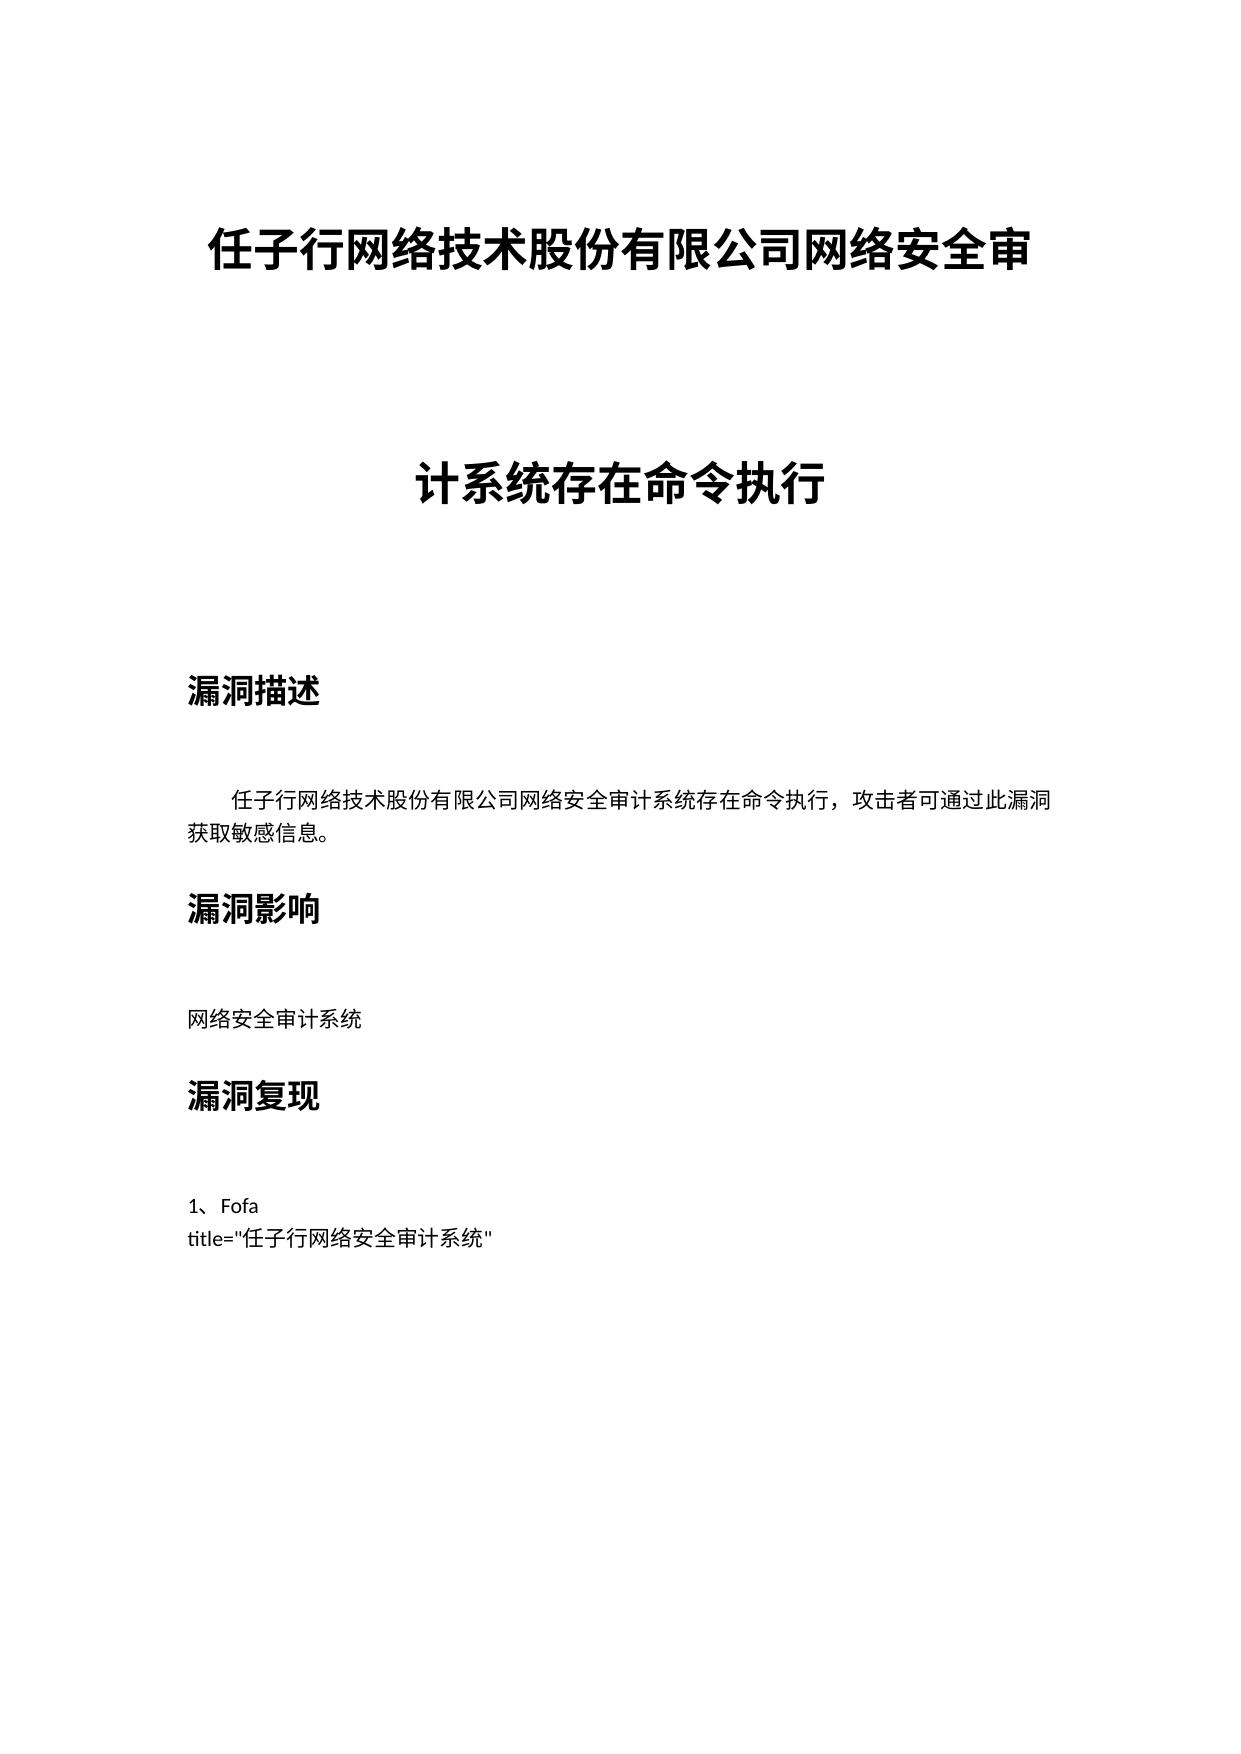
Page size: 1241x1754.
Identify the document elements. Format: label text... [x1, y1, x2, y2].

subtitle 漏洞复现 [187, 1061, 1053, 1126]
subtitle 漏洞描述 [187, 656, 1053, 721]
text 网络安全审计系统 [187, 1002, 1053, 1034]
list Fofa [187, 1188, 1053, 1221]
text 任子行网络技术股份有限公司网络安全审计系统存在命令执行，攻击者可通过此漏洞获取敏感信息。 [187, 783, 1053, 848]
list title="任子行网络安全审计系统" [187, 1221, 1053, 1253]
subtitle 漏洞影响 [187, 875, 1053, 940]
subtitle 任子行网络技术股份有限公司网络安全审计系统存在命令执行 [187, 197, 1053, 529]
